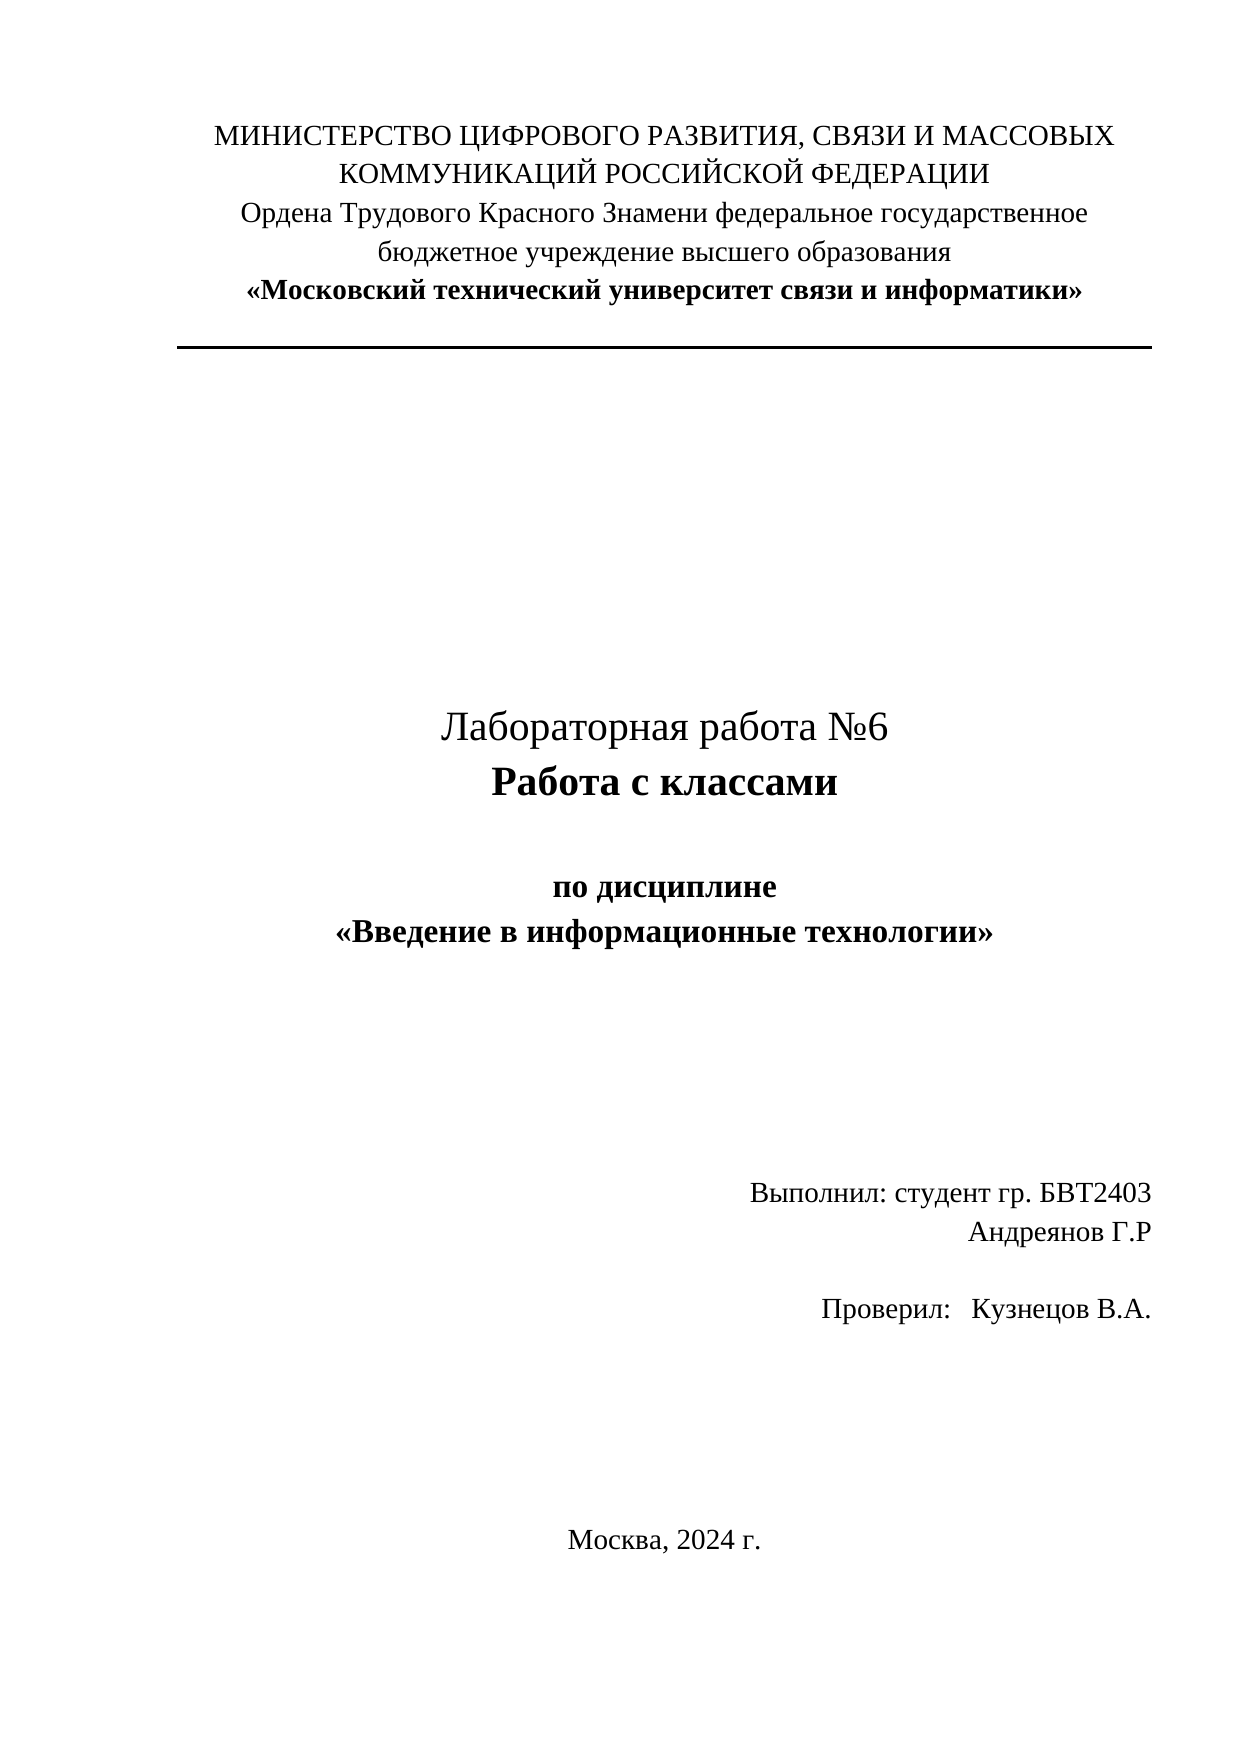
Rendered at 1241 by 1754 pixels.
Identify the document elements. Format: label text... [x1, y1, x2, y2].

text «Московский технический университет связи и информатики» [177, 272, 1152, 306]
text Москва, 2024 г. [177, 1522, 1152, 1556]
text МИНИСТЕРСТВО ЦИФРОВОГО РАЗВИТИЯ, СВЯЗИ И МАССОВЫХ КОММУНИКАЦИЙ РОССИЙСКОЙ ФЕДЕРАЦИИ [177, 118, 1152, 190]
text Лабораторная работа №6 [177, 701, 1152, 749]
text Проверил: Кузнецов В.А. [177, 1291, 1152, 1324]
text Выполнил: студент гр. БВТ2403 [177, 1175, 1152, 1209]
text Андреянов Г.Р [177, 1214, 1152, 1247]
text Работа с классами [177, 757, 1152, 804]
text Ордена Трудового Красного Знамени федеральное государственное бюджетное учреждение высшего образования [177, 195, 1152, 267]
text «Введение в информационные технологии» [177, 911, 1152, 949]
text по дисциплине [177, 867, 1152, 905]
